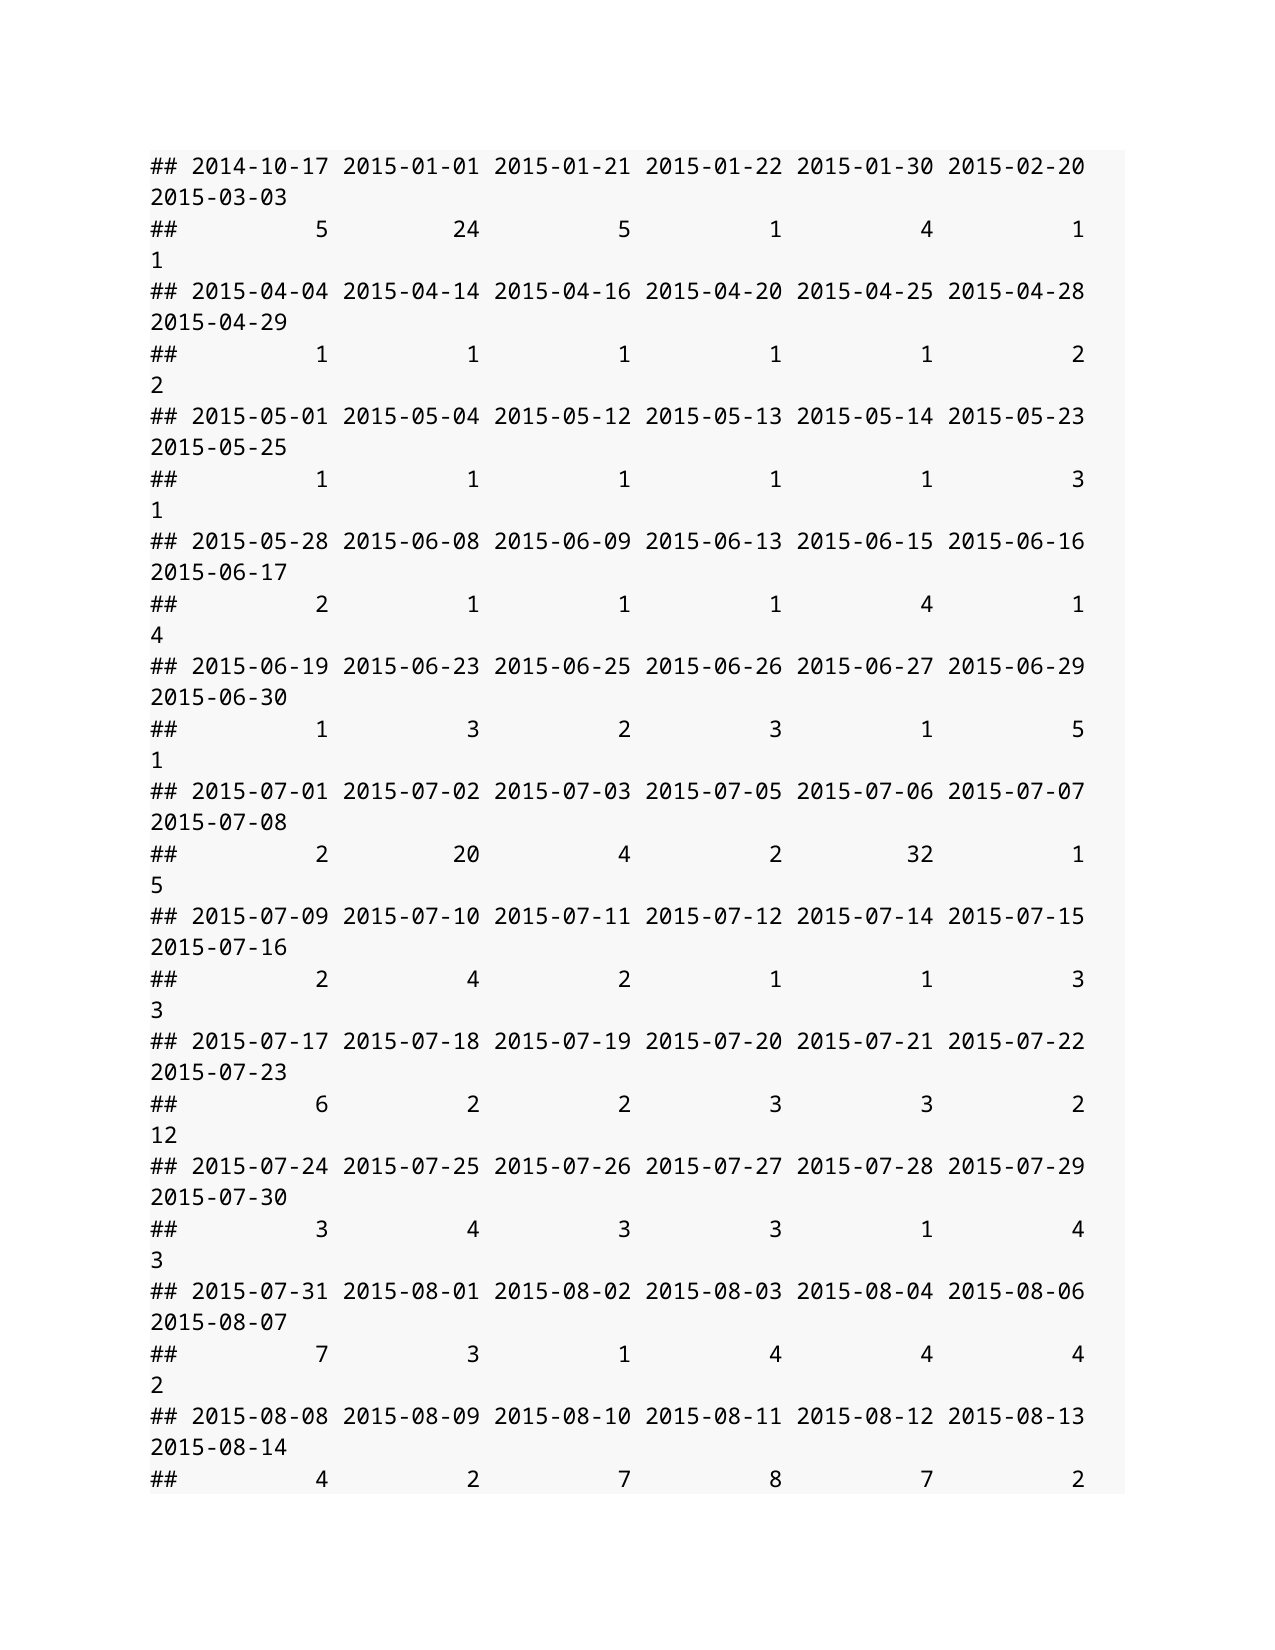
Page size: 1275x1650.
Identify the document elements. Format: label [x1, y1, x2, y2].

text [150, 150, 1125, 1494]
